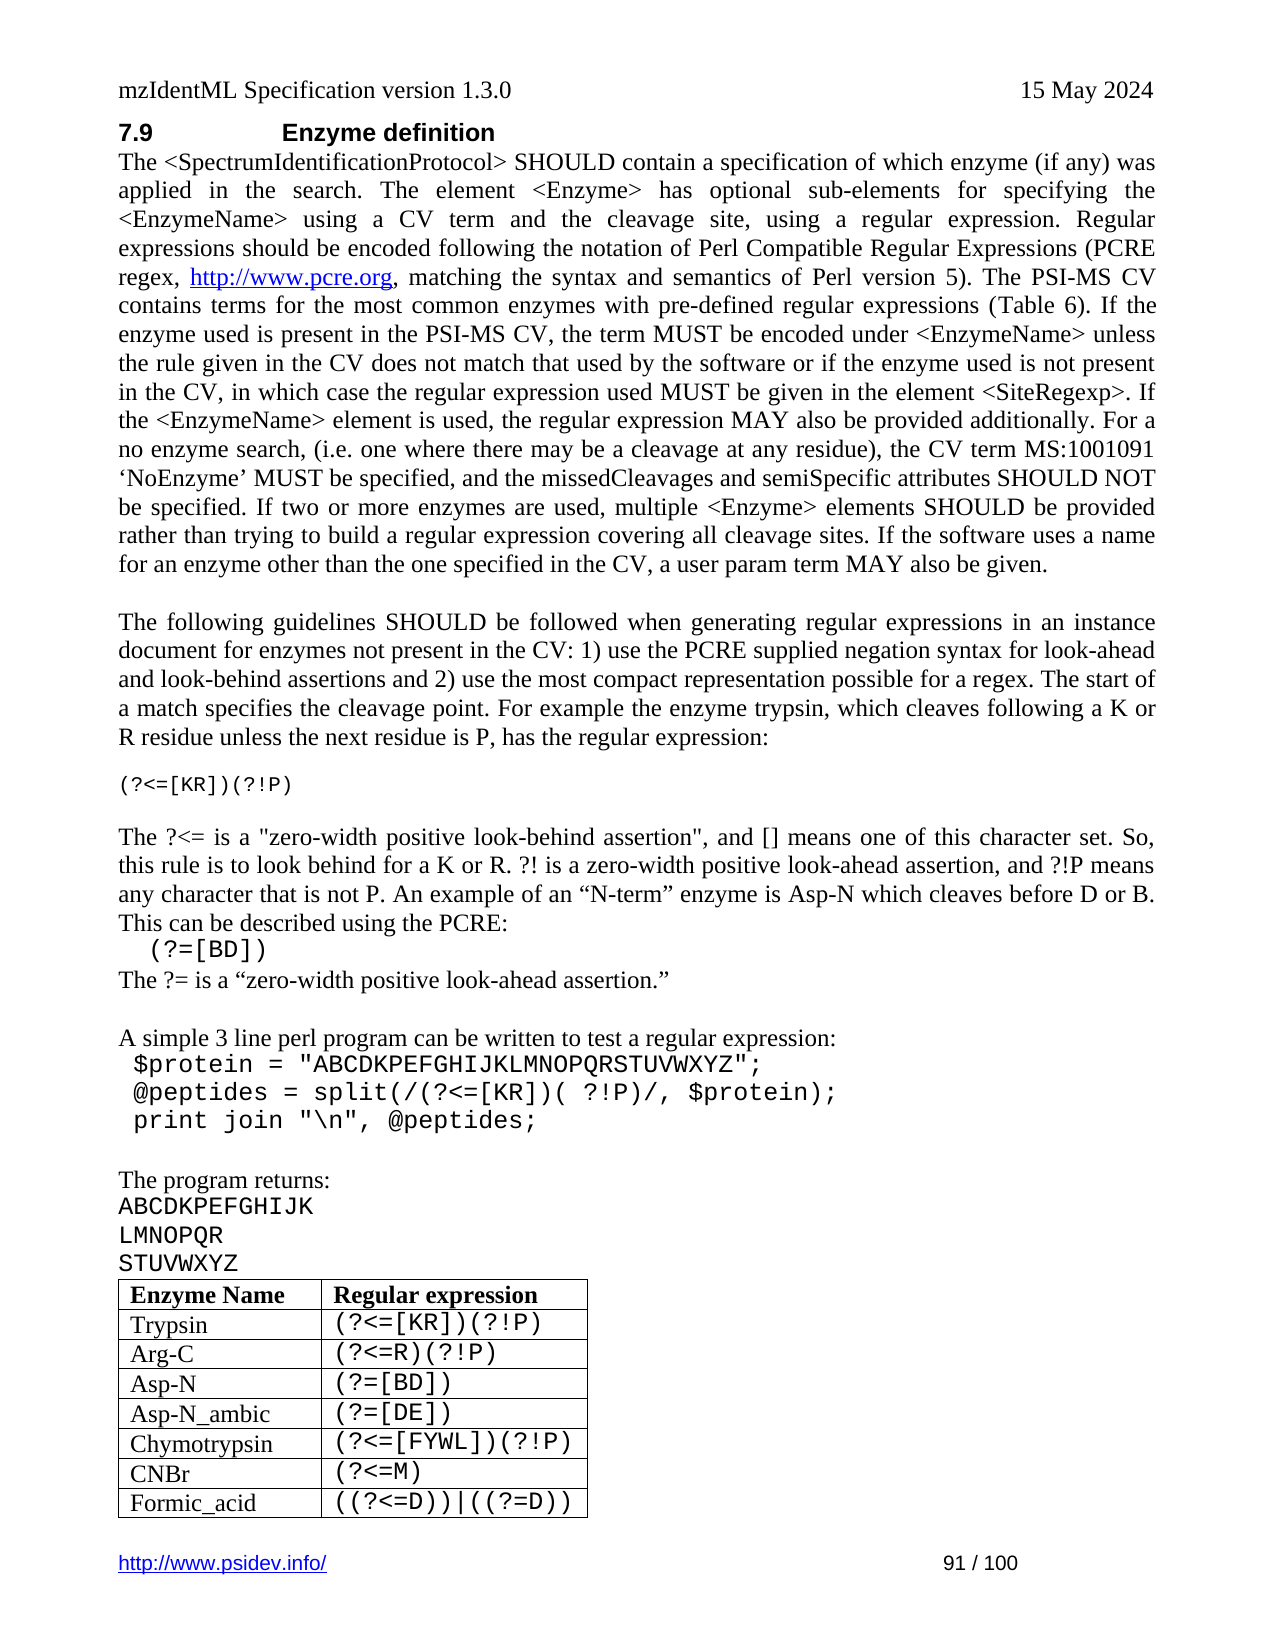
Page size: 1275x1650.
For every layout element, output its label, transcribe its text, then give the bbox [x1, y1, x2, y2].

table_cell Arg-C [119, 1340, 321, 1368]
table_header Enzyme Name [119, 1280, 321, 1309]
text A simple 3 line perl program can be written to test a regular expression: [118, 1023, 1157, 1051]
text The <SpectrumIdentificationProtocol> SHOULD contain a specification of which enzyme (if any) was applied in the search. The element <Enzyme> has optional sub-elements for specifying the <EnzymeName> using a CV term and the cleavage site, using a regular expression. Regular expressions should be encoded following the notation of Perl Compatible Regular Expressions (PCRE regex, http://www.pcre.org, matching the syntax and semantics of Perl version 5). The PSI-MS CV contains terms for the most common enzymes with pre-defined regular expressions (Table 6). If the enzyme used is present in the PSI-MS CV, the term MUST be encoded under <EnzymeName> unless the rule given in the CV does not match that used by the software or if the enzyme used is not present in the CV, in which case the regular expression used MUST be given in the element <SiteRegexp>. If the <EnzymeName> element is used, the regular expression MAY also be provided additionally. For a no enzyme search, (i.e. one where there may be a cleavage at any residue), the CV term MS:1001091 ‘NoEnzyme’ MUST be specified, and the missedCleavages and semiSpecific attributes SHOULD NOT be specified. If two or more enzymes are used, multiple <Enzyme> elements SHOULD be provided rather than trying to build a regular expression covering all cleavage sites. If the software uses a name for an enzyme other than the one specified in the CV, a user param term MAY also be given. [118, 147, 1157, 578]
table_cell ((?<=D))|((?=D)) [322, 1489, 587, 1517]
table_cell (?=[DE]) [322, 1399, 587, 1428]
table_cell Chymotrypsin [119, 1429, 321, 1458]
text ABCDKPEFGHIJK [118, 1194, 1157, 1222]
table_cell Trypsin [119, 1310, 321, 1338]
table_cell CNBr [119, 1459, 321, 1487]
text The program returns: [118, 1165, 1157, 1194]
text The ?<= is a "zero-width positive look-behind assertion", and [] means one of this character set. So, this rule is to look behind for a K or R. ?! is a zero-width positive look-ahead assertion, and ?!P means any character that is not P. An example of an “N-term” enzyme is Asp-N which cleaves before D or B. This can be described using the PCRE: [118, 822, 1157, 937]
text $protein = "ABCDKPEFGHIJKLMNOPQRSTUVWXYZ"; [118, 1051, 1157, 1080]
table_cell (?<=[FYWL])(?!P) [322, 1429, 587, 1458]
table_cell Asp-N_ambic [119, 1399, 321, 1428]
table_header Regular expression [322, 1280, 587, 1309]
table_cell (?=[BD]) [322, 1369, 587, 1398]
text LMNOPQR [118, 1222, 1157, 1251]
text @peptides = split(/(?<=[KR])( ?!P)/, $protein); [118, 1080, 1157, 1108]
table_cell (?<=[KR])(?!P) [322, 1310, 587, 1338]
subtitle Enzyme definition [118, 118, 1157, 147]
text STUVWXYZ [118, 1251, 1157, 1279]
text The ?= is a “zero-width positive look-ahead assertion.” [118, 965, 1157, 994]
text print join "\n", @peptides; [118, 1108, 1157, 1136]
table_cell Asp-N [119, 1369, 321, 1398]
text The following guidelines SHOULD be followed when generating regular expressions in an instance document for enzymes not present in the CV: 1) use the PCRE supplied negation syntax for look-ahead and look-behind assertions and 2) use the most compact representation possible for a regex. The start of a match specifies the cleavage point. For example the enzyme trypsin, which cleaves following a K or R residue unless the next residue is P, has the regular expression: [118, 607, 1157, 751]
table_cell (?<=M) [322, 1459, 587, 1487]
table_cell Formic_acid [119, 1489, 321, 1517]
table_cell (?<=R)(?!P) [322, 1340, 587, 1368]
text (?=[BD]) [118, 937, 1157, 965]
text (?<=[KR])(?!P) [118, 774, 1157, 798]
